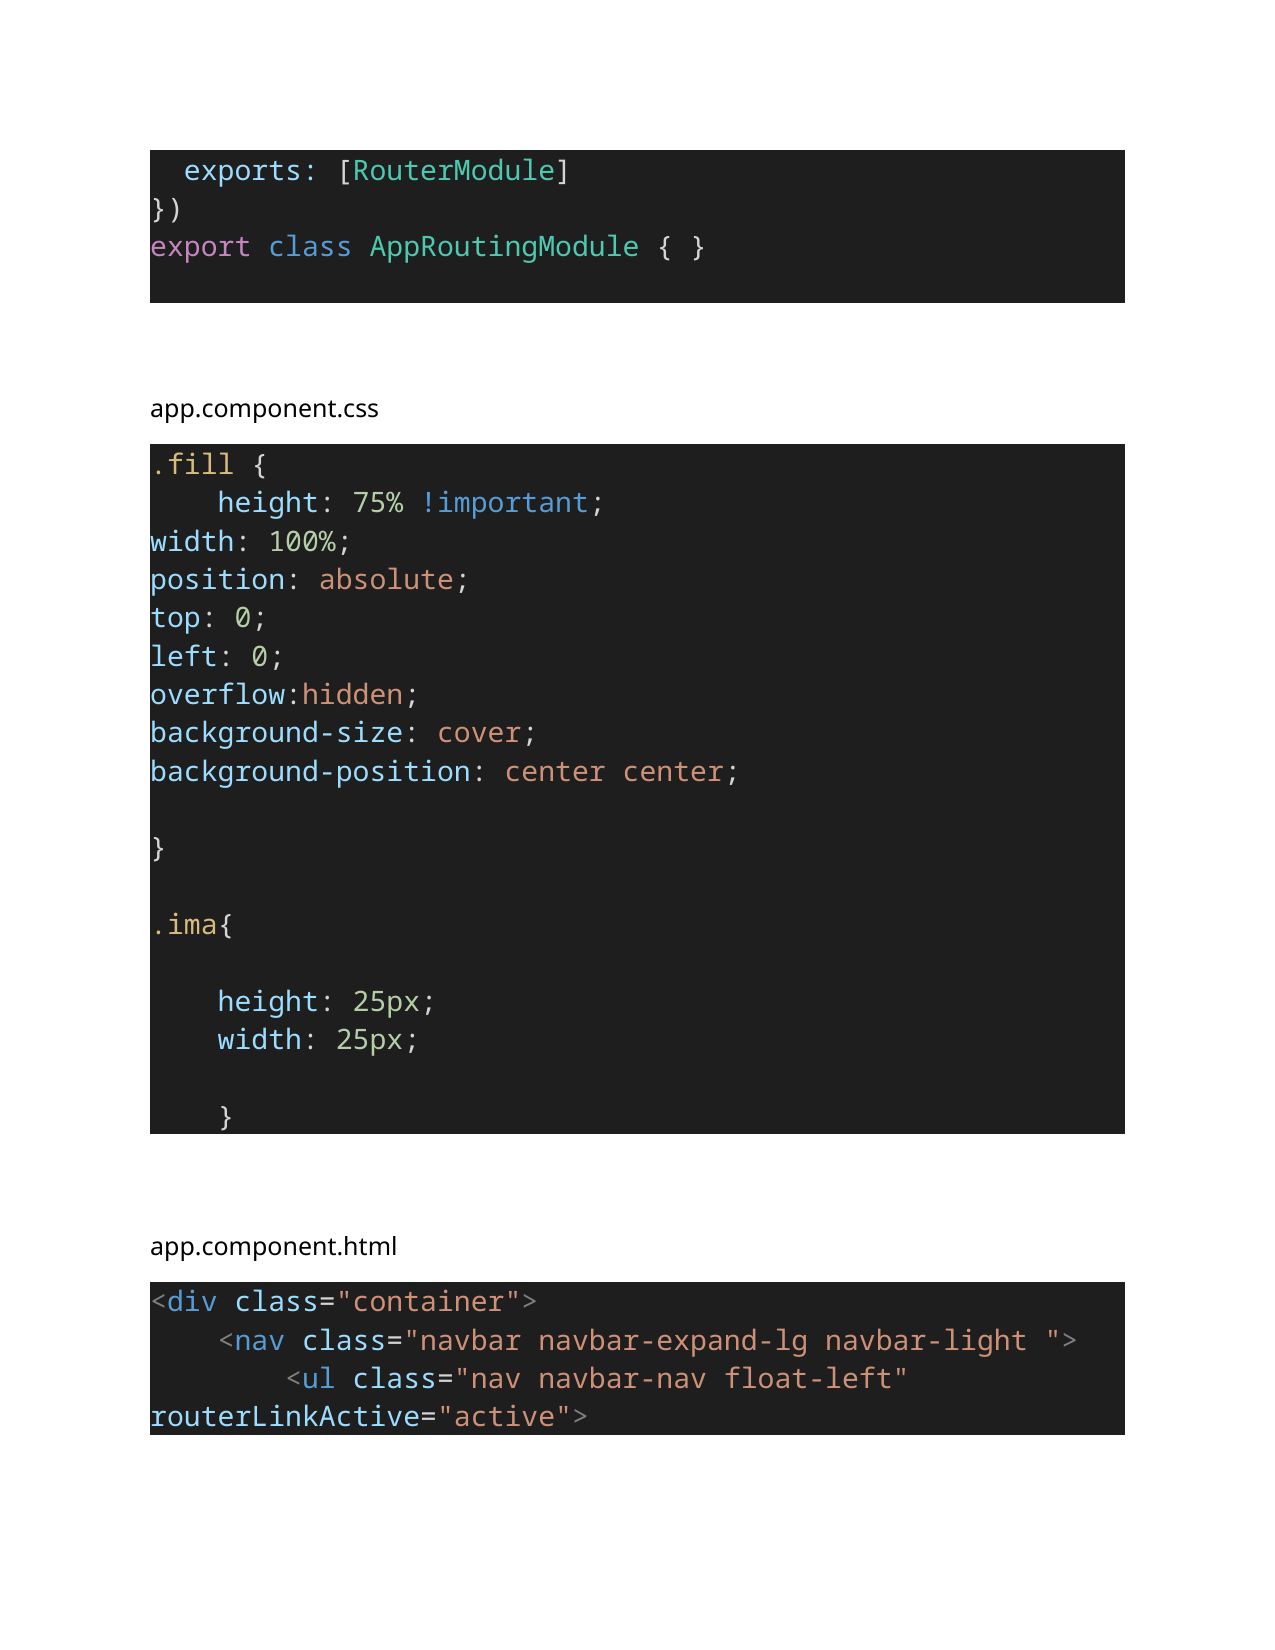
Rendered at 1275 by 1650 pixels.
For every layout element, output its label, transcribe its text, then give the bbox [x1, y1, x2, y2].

text }) [150, 188, 1125, 227]
text .ima{ [150, 904, 1125, 943]
text <div class="container"> [150, 1282, 1125, 1320]
text background-size: cover; [150, 713, 1125, 751]
text exports: [RouterModule] [150, 150, 1125, 188]
text top: 0; [150, 598, 1125, 636]
text height: 75% !important; [150, 483, 1125, 521]
text height: 25px; [150, 981, 1125, 1019]
text .fill { [150, 444, 1125, 483]
text <nav class="navbar navbar-expand-lg navbar-light "> [150, 1320, 1125, 1358]
text position: absolute; [150, 559, 1125, 598]
text width: 100%; [150, 521, 1125, 559]
text width: 25px; [150, 1019, 1125, 1058]
text left: 0; [150, 636, 1125, 674]
text background-position: center center; [150, 751, 1125, 789]
text app.component.html [150, 1228, 1125, 1262]
text export class AppRoutingModule { } [150, 227, 1125, 265]
text overflow:hidden; [150, 674, 1125, 713]
text } [150, 1096, 1125, 1134]
text } [150, 828, 1125, 866]
text app.component.css [150, 391, 1125, 425]
text <ul class="nav navbar-nav float-left" routerLinkActive="active"> [150, 1358, 1125, 1435]
